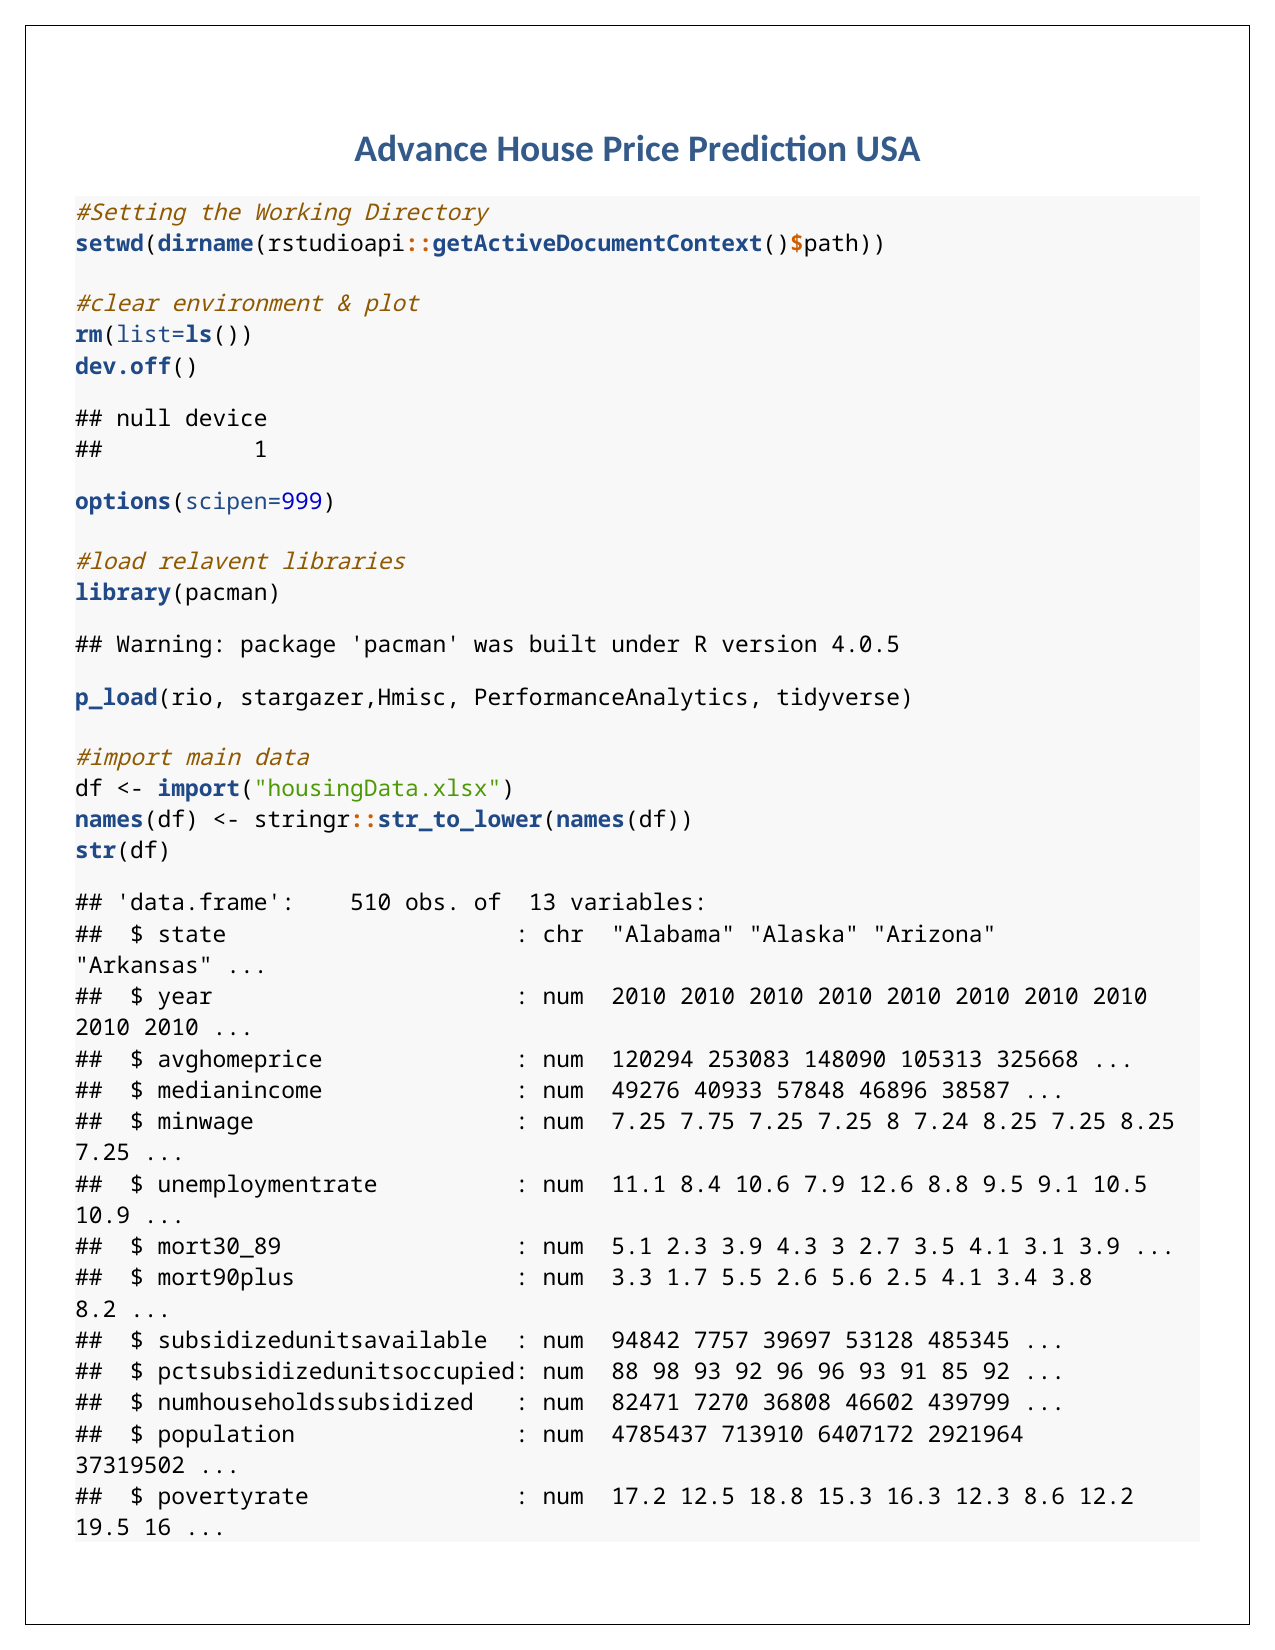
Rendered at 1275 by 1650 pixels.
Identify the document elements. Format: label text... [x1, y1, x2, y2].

title Advance House Price Prediction USA [75, 125, 1200, 171]
text #Setting the Working Directory setwd(dirname(rstudioapi::getActiveDocumentContext()$path)) #clear environment & plot rm(list=ls()) dev.off() [75, 196, 1200, 381]
text ## null device ## 1 [75, 402, 1200, 464]
text ## 'data.frame': 510 obs. of 13 variables: ## $ state : chr "Alabama" "Alaska" "Arizona" "Arkansas" ... ## $ year : num 2010 2010 2010 2010 2010 2010 2010 2010 2010 2010 ... ## $ avghomeprice : num 120294 253083 148090 105313 325668 ... ## $ medianincome : num 49276 40933 57848 46896 38587 ... ## $ minwage : num 7.25 7.75 7.25 7.25 8 7.24 8.25 7.25 8.25 7.25 ... ## $ unemploymentrate : num 11.1 8.4 10.6 7.9 12.6 8.8 9.5 9.1 10.5 10.9 ... ## $ mort30_89 : num 5.1 2.3 3.9 4.3 3 2.7 3.5 4.1 3.1 3.9 ... ## $ mort90plus : num 3.3 1.7 5.5 2.6 5.6 2.5 4.1 3.4 3.8 8.2 ... ## $ subsidizedunitsavailable : num 94842 7757 39697 53128 485345 ... ## $ pctsubsidizedunitsoccupied: num 88 98 93 92 96 96 93 91 85 92 ... ## $ numhouseholdssubsidized : num 82471 7270 36808 46602 439799 ... ## $ population : num 4785437 713910 6407172 2921964 37319502 ... ## $ povertyrate : num 17.2 12.5 18.8 15.3 16.3 12.3 8.6 12.2 19.5 16 ... [75, 886, 1200, 1542]
text ## Warning: package 'pacman' was built under R version 4.0.5 [75, 628, 1200, 659]
text p_load(rio, stargazer,Hmisc, PerformanceAnalytics, tidyverse) #import main data df <- import("housingData.xlsx") names(df) <- stringr::str_to_lower(names(df)) str(df) [75, 680, 1200, 865]
text options(scipen=999) #load relavent libraries library(pacman) [75, 485, 1200, 607]
